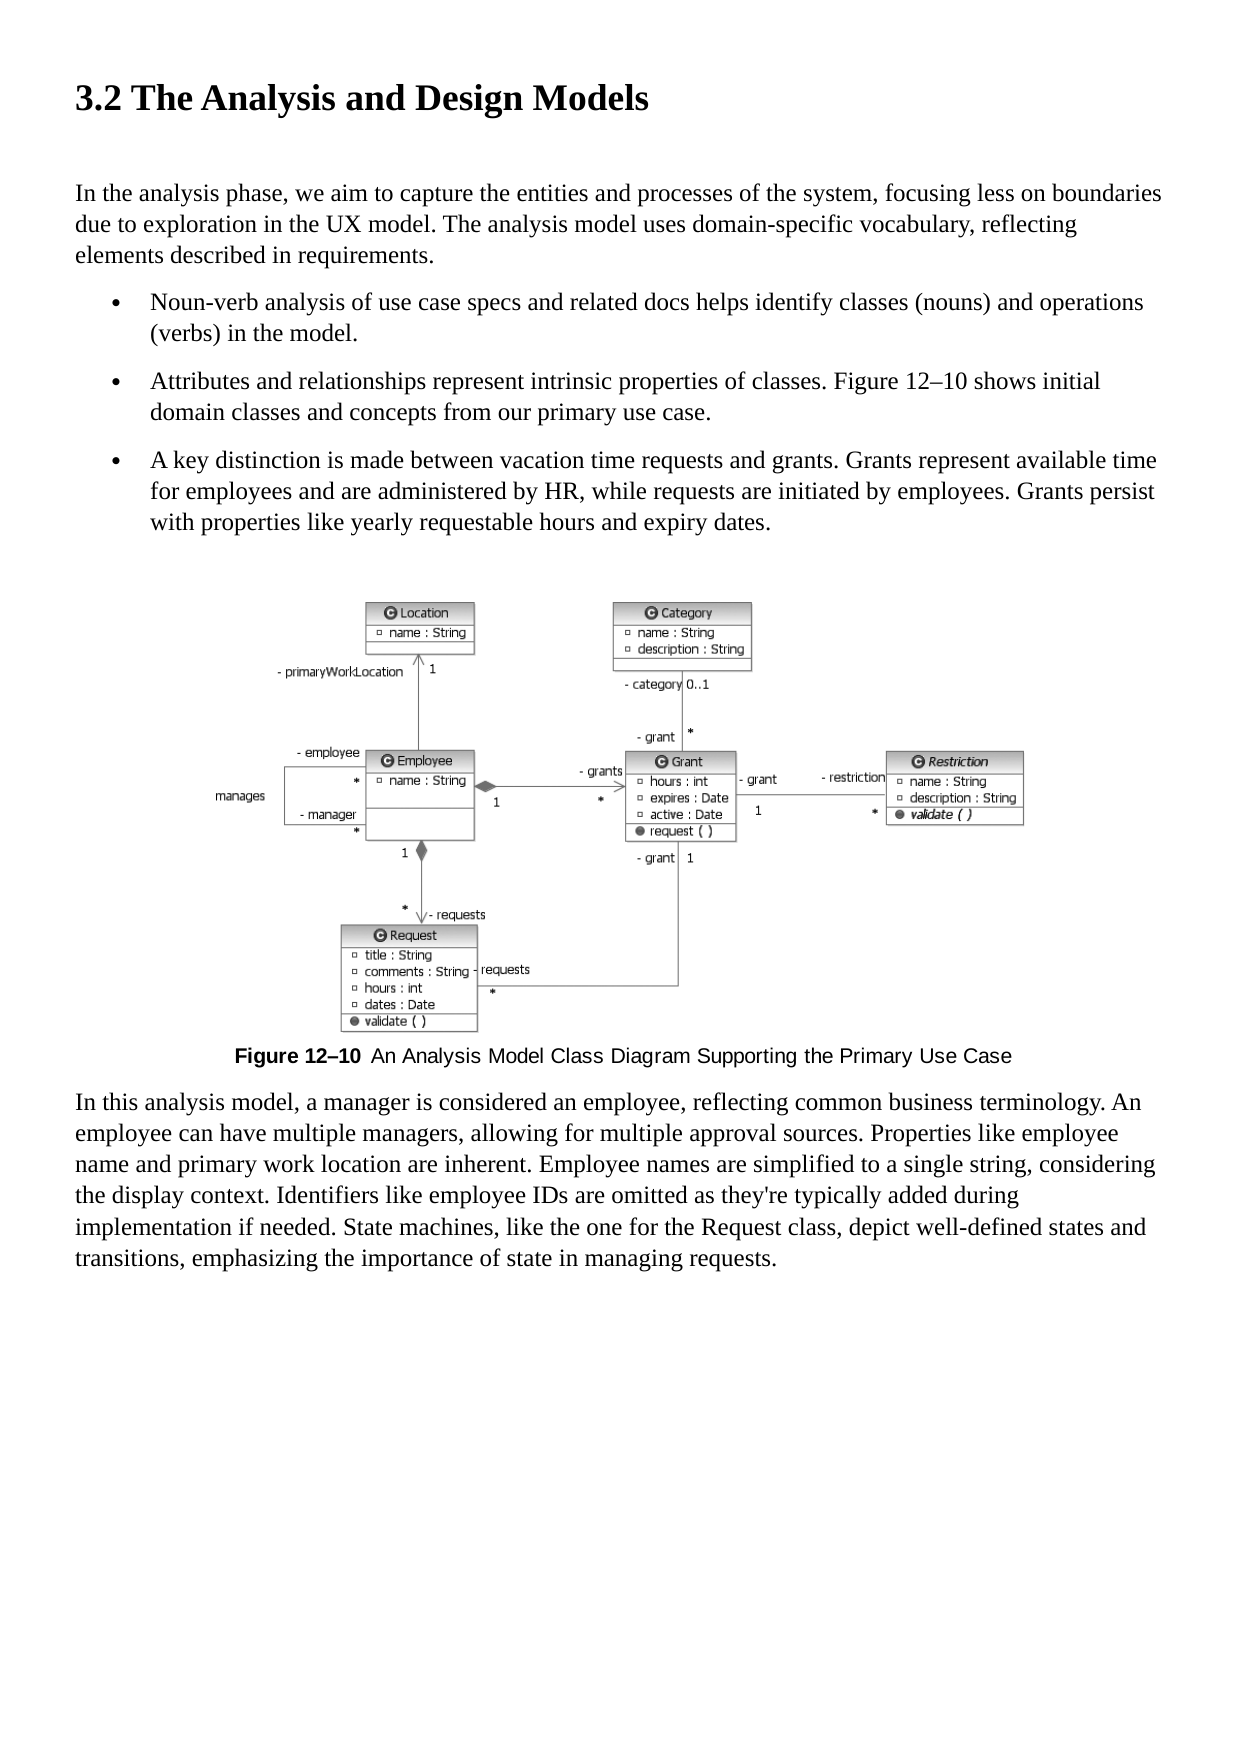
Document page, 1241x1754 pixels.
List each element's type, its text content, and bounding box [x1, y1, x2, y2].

text In the analysis phase, we aim to capture the entities and processes of the system, focusing less on boundaries due to exploration in the UX model. The analysis model uses domain-specific vocabulary, reflecting elements described in requirements. [75, 147, 1165, 268]
list Attributes and relationships represent intrinsic properties of classes. Figure 12–10 shows initial domain classes and concepts from our primary use case. [112, 366, 1165, 426]
text In this analysis model, a manager is considered an employee, reflecting common business terminology. An employee can have multiple managers, allowing for multiple approval sources. Properties like employee name and primary work location are inherent. Employee names are simplified to a single string, considering the display context. Identifiers like employee IDs are omitted as they're typically added during implementation if needed. State machines, like the one for the Request class, depict well-defined states and transitions, emphasizing the importance of state in managing requests. [75, 1087, 1165, 1271]
list A key distinction is made between vacation time requests and grants. Grants represent available time for employees and are administered by HR, while requests are initiated by employees. Grants persist with properties like yearly requestable hours and expiry dates. [112, 445, 1165, 536]
subtitle 3.2 The Analysis and Design Models [75, 75, 1165, 118]
list Noun-verb analysis of use case specs and related docs helps identify classes (nouns) and operations (verbs) in the model. [112, 287, 1165, 347]
